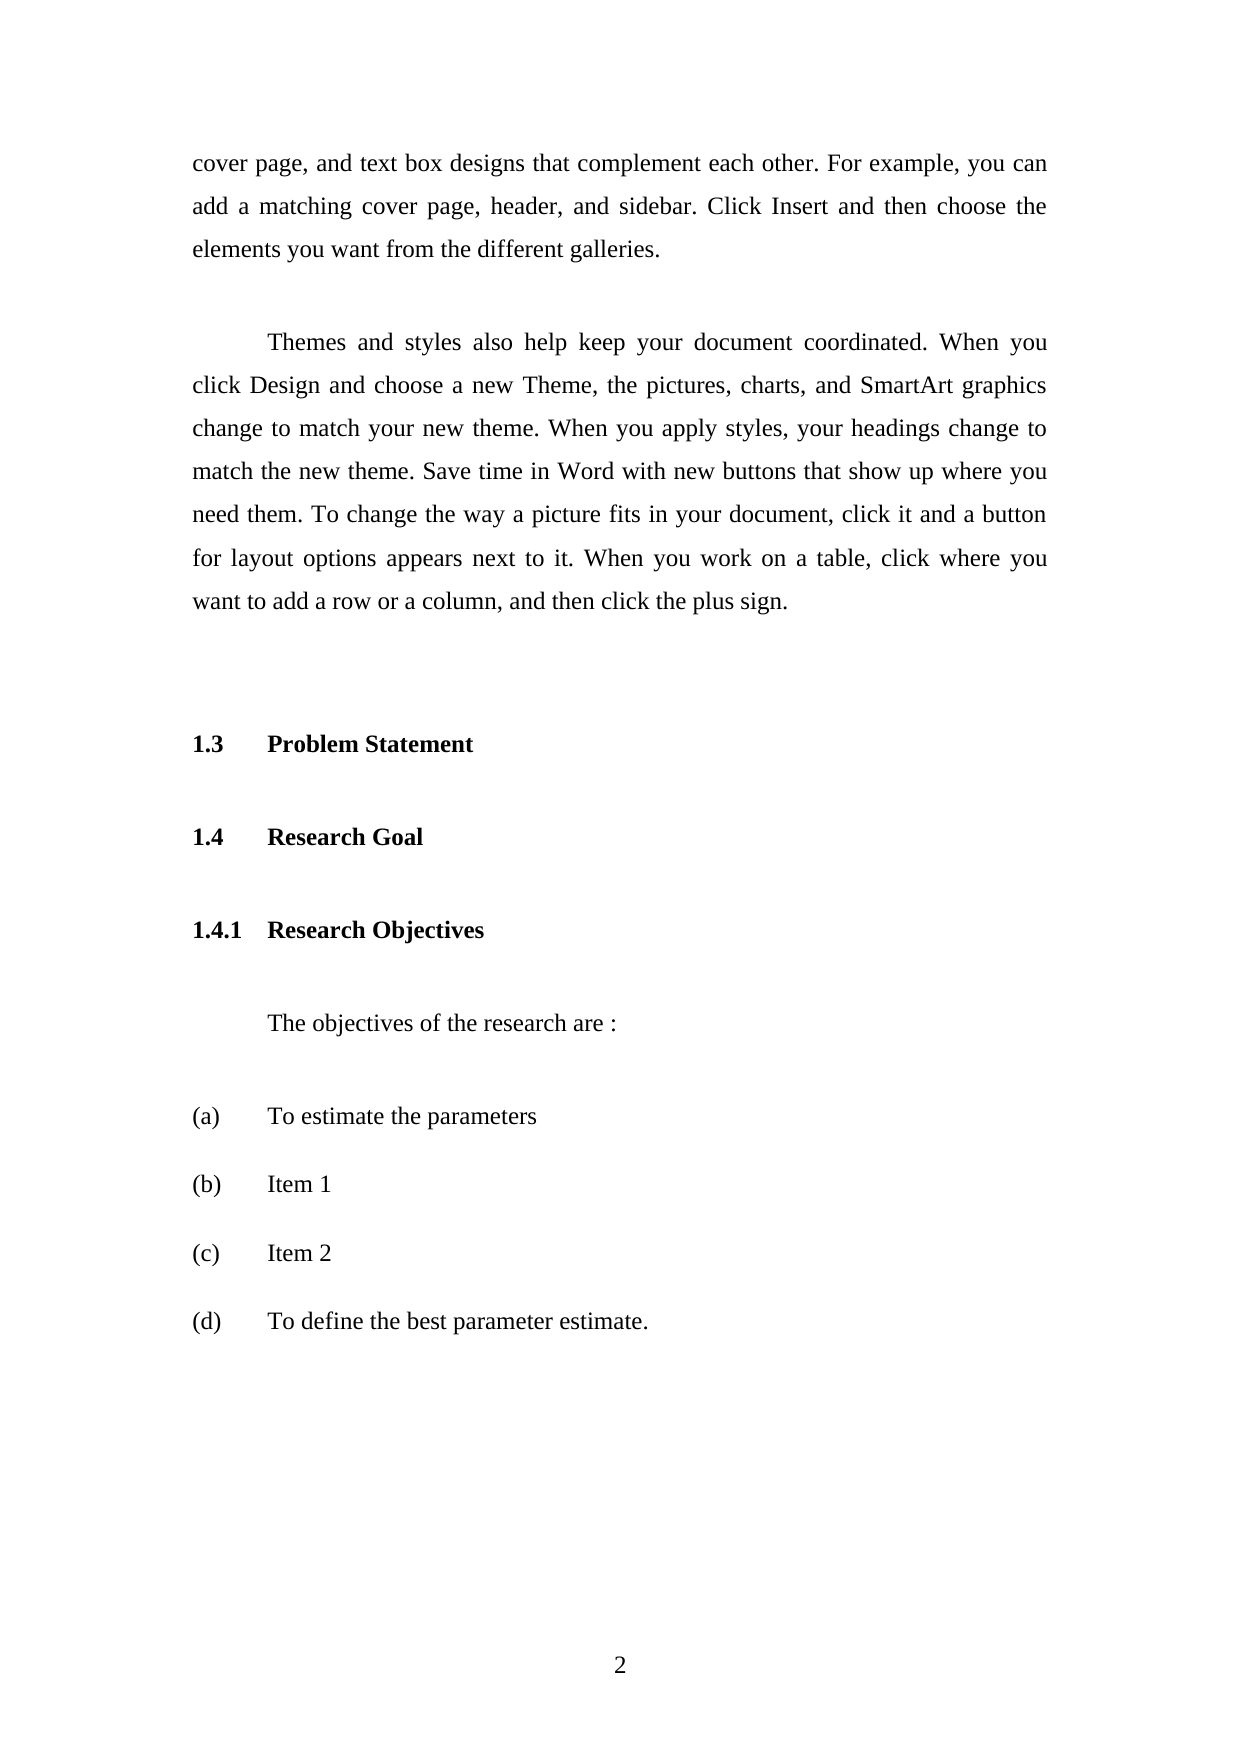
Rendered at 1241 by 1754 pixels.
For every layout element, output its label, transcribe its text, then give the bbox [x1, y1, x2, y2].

text To define the best parameter estimate. [192, 1306, 1048, 1334]
text Themes and styles also help keep your document coordinated. When you click Design and choose a new Theme, the pictures, charts, and SmartArt graphics change to match your new theme. When you apply styles, your headings change to match the new theme. Save time in Word with new buttons that show up where you need them. To change the way a picture fits in your document, click it and a button for layout options appears next to it. When you work on a table, click where you want to add a row or a column, and then click the plus sign. [192, 327, 1048, 614]
text Item 2 [192, 1238, 1048, 1266]
text To estimate the parameters [192, 1101, 1048, 1130]
subtitle Research Objectives [192, 915, 1048, 944]
text Item 1 [192, 1169, 1048, 1198]
subtitle Research Goal [192, 822, 1048, 851]
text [192, 148, 1048, 263]
subtitle Problem Statement [192, 729, 1048, 758]
text The objectives of the research are : [192, 1008, 1048, 1037]
